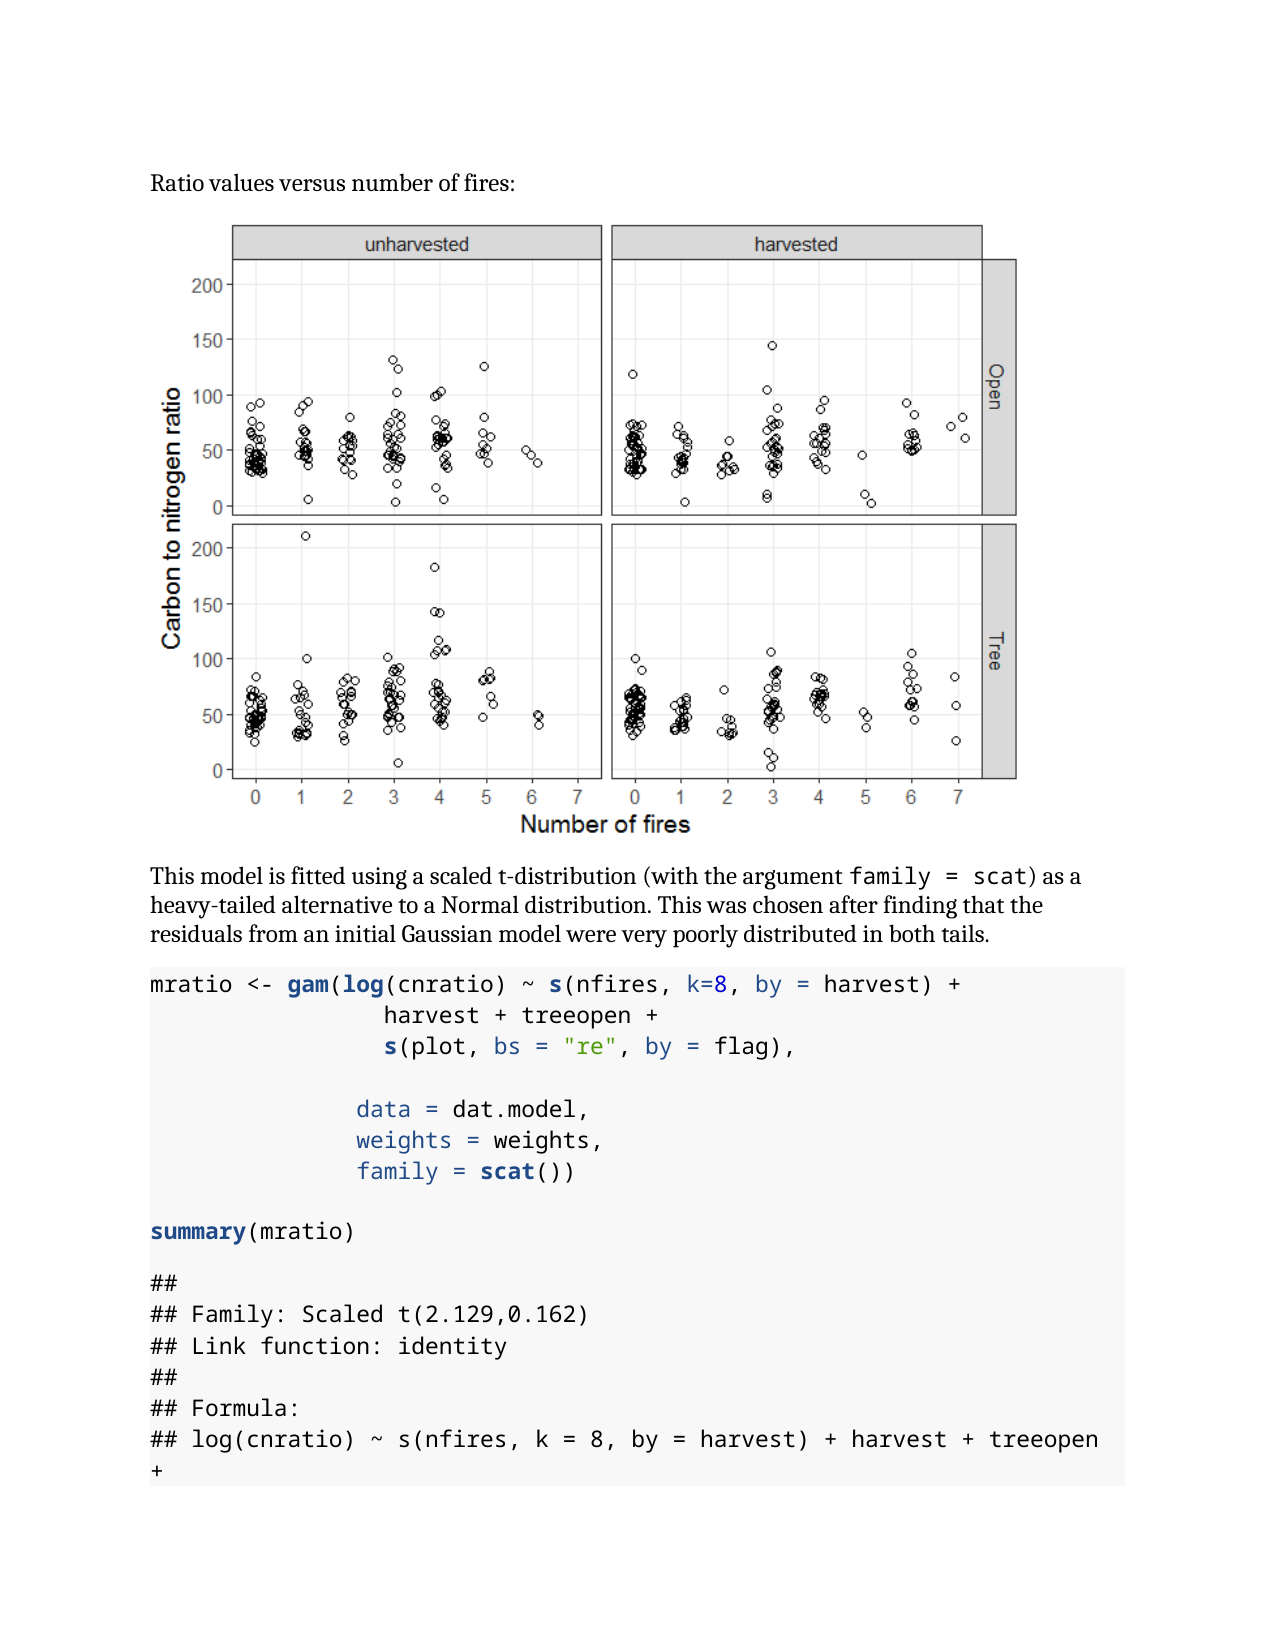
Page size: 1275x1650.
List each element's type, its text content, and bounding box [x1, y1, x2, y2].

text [150, 1267, 1125, 1486]
text This model is fitted using a scaled t-distribution (with the argument family = scat) as a heavy-tailed alternative to a Normal distribution. This was chosen after finding that the residuals from an initial Gaussian model were very poorly distributed in both tails. [150, 860, 1125, 949]
text mratio <- gam(log(cnratio) ~ s(nfires, k=8, by = harvest) + harvest + treeopen + s(plot, bs = "re", by = flag), data = dat.model, weights = weights, family = scat()) summary(mratio) [150, 967, 1125, 1246]
picture [150, 216, 1025, 842]
text Ratio values versus number of fires: [150, 169, 1125, 197]
